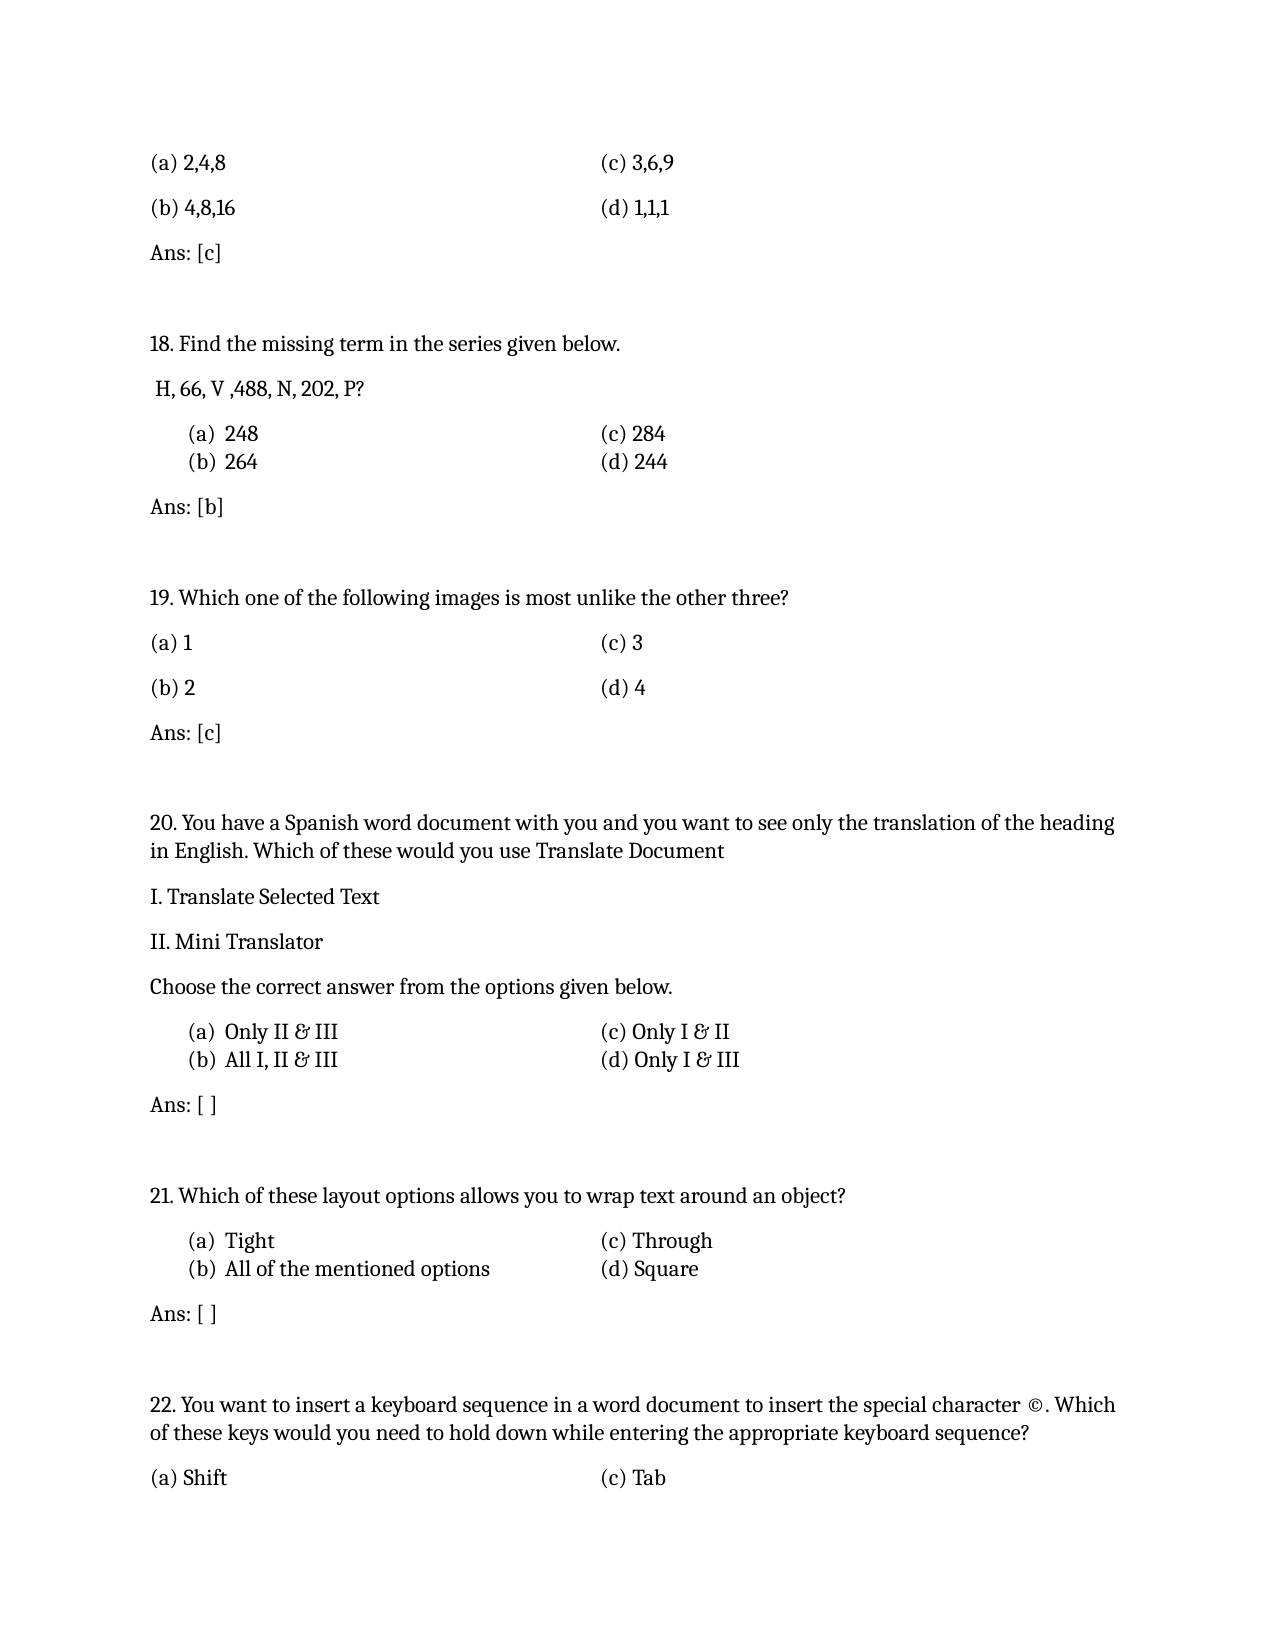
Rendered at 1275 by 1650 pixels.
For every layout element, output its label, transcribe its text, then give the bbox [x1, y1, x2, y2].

text H, 66, V ,488, N, 202, P? [150, 376, 1125, 402]
list Only II & III (c) Only I & II [187, 1019, 1125, 1045]
text Choose the correct answer from the options given below. [150, 974, 1125, 1000]
text 21. Which of these layout options allows you to wrap text around an object? [150, 1182, 1125, 1209]
list 264 (d) 244 [187, 449, 1125, 475]
text I. Translate Selected Text [150, 883, 1125, 910]
text 19. Which one of the following images is most unlike the other three? [150, 584, 1125, 611]
text Ans: [c] [150, 720, 1125, 746]
text Ans: [b] [150, 494, 1125, 521]
text (a) 2,4,8 (c) 3,6,9 [150, 150, 1125, 176]
text 18. Find the missing term in the series given below. [150, 330, 1125, 357]
text (b) 4,8,16 (d) 1,1,1 [150, 195, 1125, 221]
text (b) 2 (d) 4 [150, 674, 1125, 701]
text Ans: [c] [150, 240, 1125, 267]
list All I, II & III (d) Only I & III [187, 1047, 1125, 1073]
list 248 (c) 284 [187, 421, 1125, 447]
list All of the mentioned options (d) Square [187, 1256, 1125, 1282]
text Ans: [ ] [150, 1092, 1125, 1119]
text Ans: [ ] [150, 1301, 1125, 1327]
text (a) Shift (c) Tab [150, 1465, 1125, 1491]
list Tight (c) Through [187, 1228, 1125, 1254]
text 20. You have a Spanish word document with you and you want to see only the translation of the heading in English. Which of these would you use Translate Document [150, 810, 1125, 865]
text (a) 1 (c) 3 [150, 629, 1125, 656]
text 22. You want to insert a keyboard sequence in a word document to insert the special character ©. Which of these keys would you need to hold down while entering the appropriate keyboard sequence? [150, 1391, 1125, 1446]
text II. Mini Translator [150, 928, 1125, 955]
